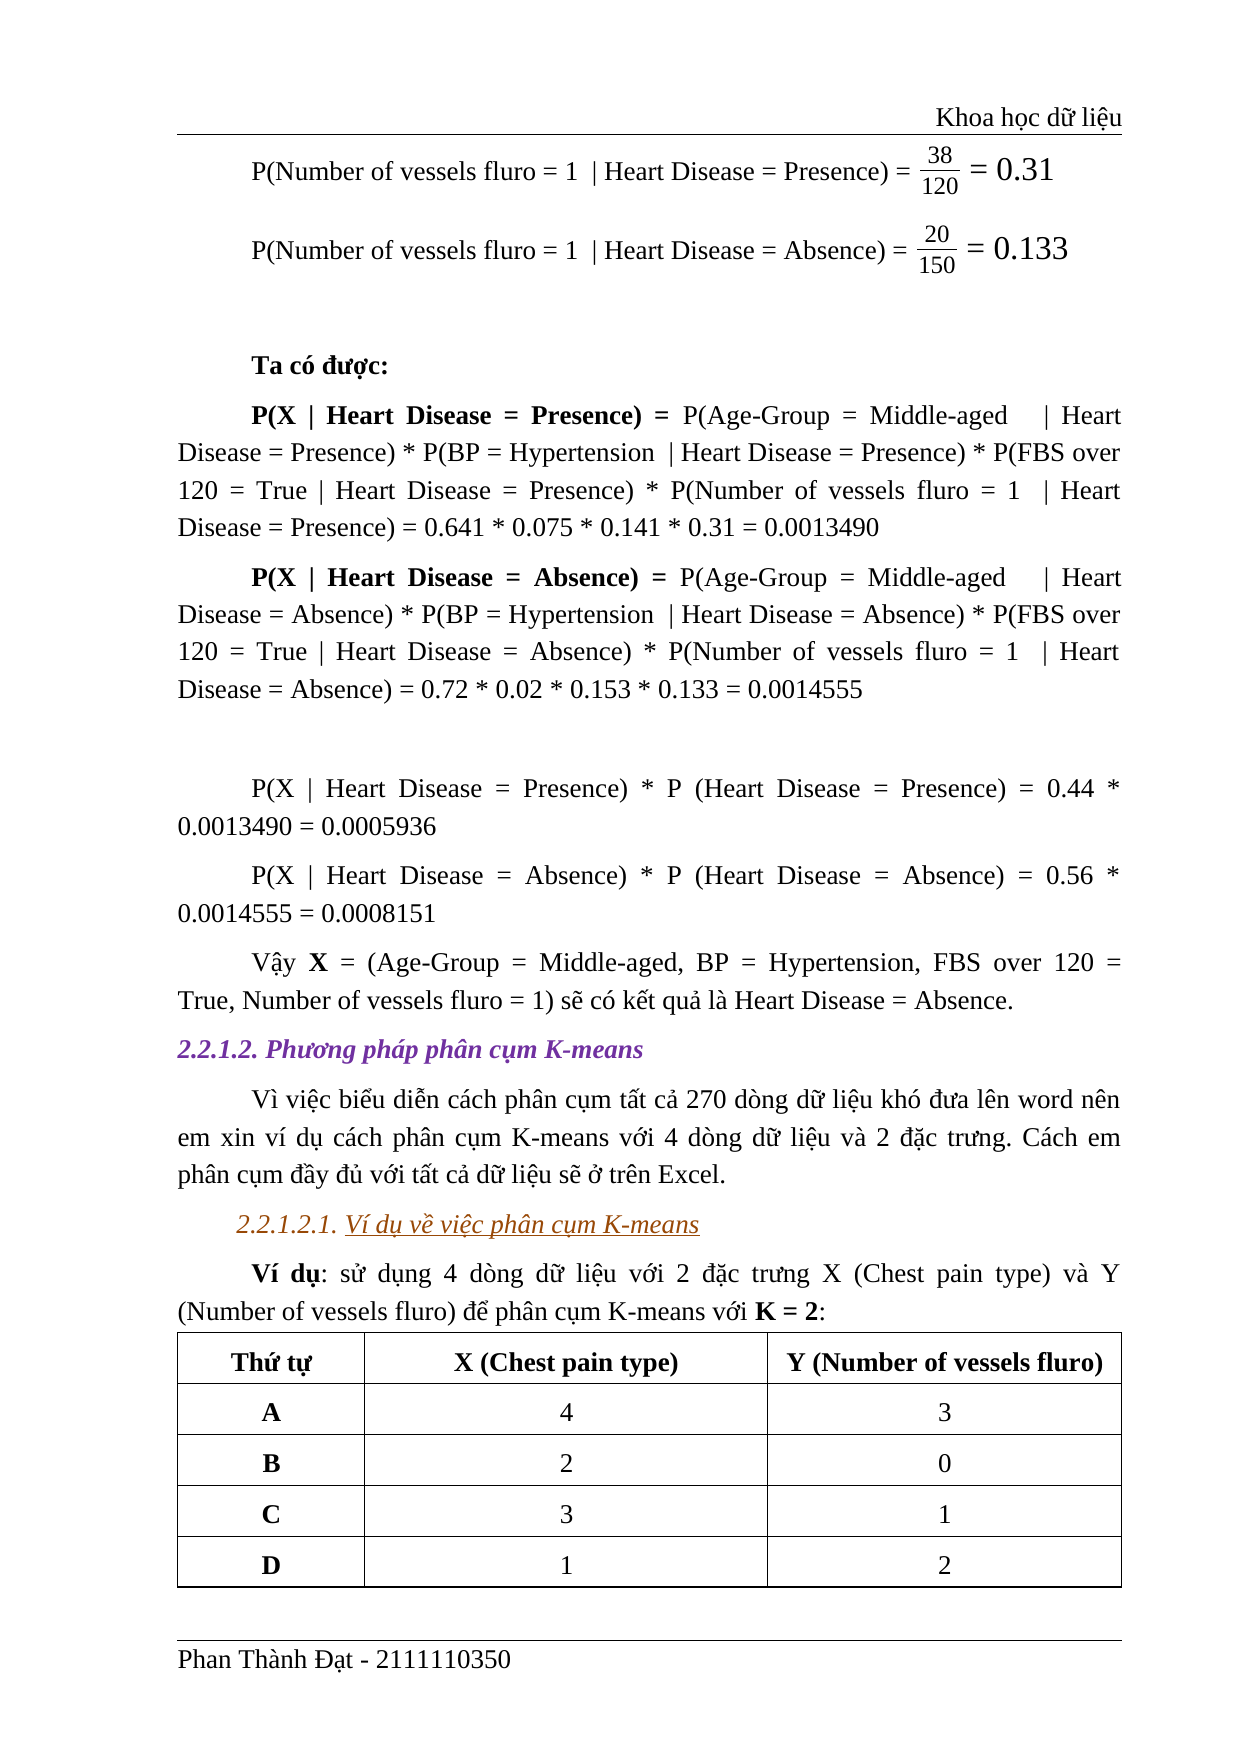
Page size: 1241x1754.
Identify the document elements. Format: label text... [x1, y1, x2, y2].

table_cell 2 [365, 1435, 767, 1485]
subtitle Phương pháp phân cụm K-means [177, 1034, 1122, 1065]
table_cell 0 [768, 1435, 1121, 1485]
text P(Number of vessels fluro = 1 | Heart Disease = Presence) = = 0.31 [177, 142, 1122, 201]
text P(X | Heart Disease = Absence) = P(Age-Group = Middle-aged | Heart Disease = Absence) * P(BP = Hypertension | Heart Disease = Absence) * P(FBS over 120 = True | Heart Disease = Absence) * P(Number of vessels fluro = 1 | Heart Disease = Absence) = 0.72 * 0.02 * 0.153 * 0.133 = 0.0014555 [177, 561, 1122, 704]
text P(X | Heart Disease = Presence) * P (Heart Disease = Presence) = 0.44 * 0.0013490 = 0.0005936 [177, 772, 1122, 841]
table_cell 3 [365, 1486, 767, 1536]
text Vì việc biểu diễn cách phân cụm tất cả 270 dòng dữ liệu khó đưa lên word nên em xin ví dụ cách phân cụm K-means với 4 dòng dữ liệu và 2 đặc trưng. Cách em phân cụm đầy đủ với tất cả dữ liệu sẽ ở trên Excel. [177, 1083, 1122, 1189]
text P(X | Heart Disease = Presence) = P(Age-Group = Middle-aged | Heart Disease = Presence) * P(BP = Hypertension | Heart Disease = Presence) * P(FBS over 120 = True | Heart Disease = Presence) * P(Number of vessels fluro = 1 | Heart Disease = Presence) = 0.641 * 0.075 * 0.141 * 0.31 = 0.0013490 [177, 399, 1122, 542]
text Ví dụ: sử dụng 4 dòng dữ liệu với 2 đặc trưng X (Chest pain type) và Y (Number of vessels fluro) để phân cụm K-means với K = 2: [177, 1258, 1122, 1326]
table_header X (Chest pain type) [365, 1333, 767, 1383]
table_cell C [178, 1486, 364, 1536]
table_cell D [178, 1537, 364, 1586]
text Ta có được: [177, 349, 1122, 381]
table_header Thứ tự [178, 1333, 364, 1383]
table_cell 4 [365, 1384, 767, 1434]
text Vậy X = (Age-Group = Middle-aged, BP = Hypertension, FBS over 120 = True, Number of vessels fluro = 1) sẽ có kết quả là Heart Disease = Absence. [177, 947, 1122, 1015]
subtitle Ví dụ về việc phân cụm K-means [236, 1208, 1122, 1239]
table_cell A [178, 1384, 364, 1434]
table_cell B [178, 1435, 364, 1485]
table_cell 2 [768, 1537, 1121, 1586]
table_cell 1 [768, 1486, 1121, 1536]
table_header Y (Number of vessels fluro) [768, 1333, 1121, 1383]
text P(Number of vessels fluro = 1 | Heart Disease = Absence) = = 0.133 [177, 221, 1122, 279]
text P(X | Heart Disease = Absence) * P (Heart Disease = Absence) = 0.56 * 0.0014555 = 0.0008151 [177, 859, 1122, 928]
table_cell 1 [365, 1537, 767, 1586]
table_cell 3 [768, 1384, 1121, 1434]
